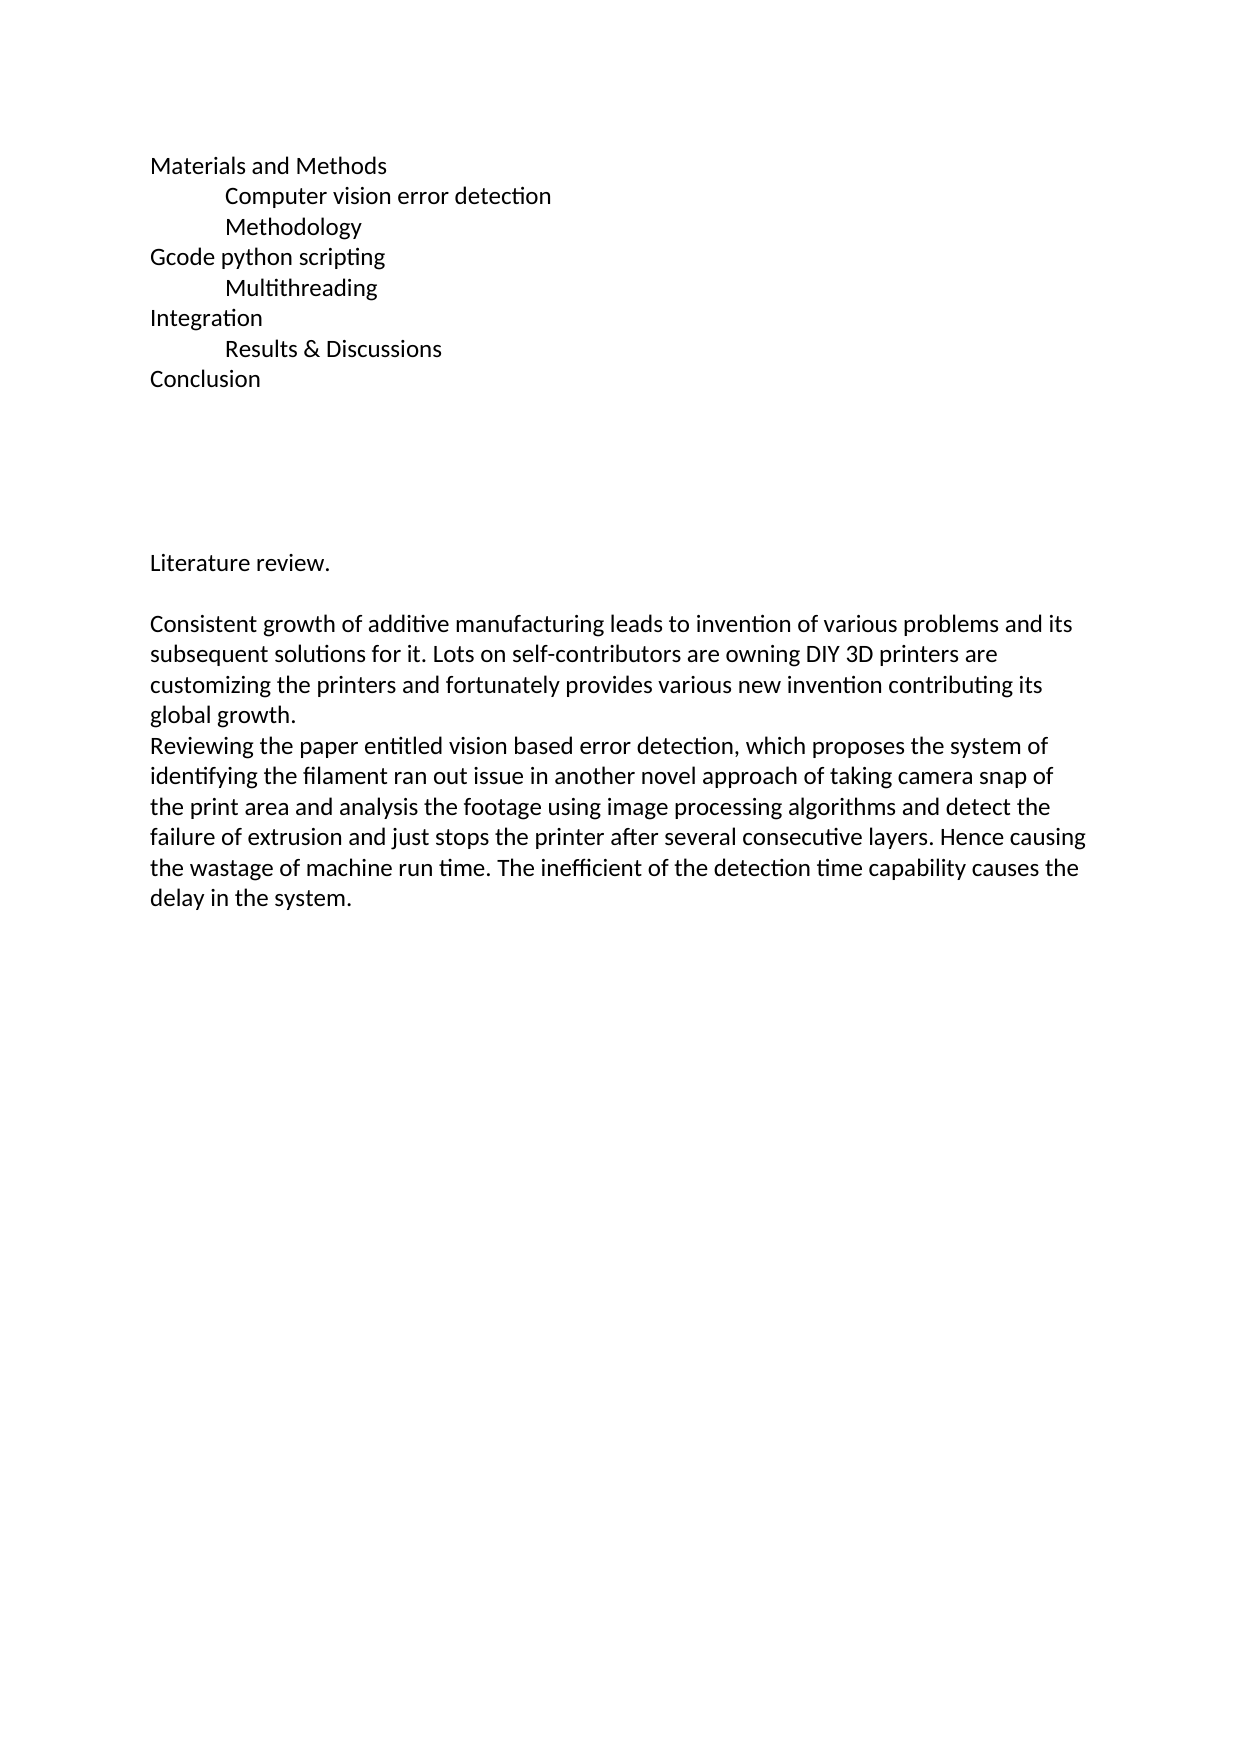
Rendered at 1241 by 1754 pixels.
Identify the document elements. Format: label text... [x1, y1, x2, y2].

text Reviewing the paper entitled vision based error detection, which proposes the system of identifying the filament ran out issue in another novel approach of taking camera snap of the print area and analysis the footage using image processing algorithms and detect the failure of extrusion and just stops the printer after several consecutive layers. Hence causing the wastage of machine run time. The inefficient of the detection time capability causes the delay in the system. [150, 730, 1090, 913]
text Materials and Methods [150, 150, 1090, 181]
text Methodology [150, 211, 1090, 242]
text Gcode python scripting [150, 242, 1090, 272]
text Integration [150, 303, 1090, 333]
text Computer vision error detection [150, 181, 1090, 211]
text Results & Discussions [150, 333, 1090, 364]
text Literature review. [150, 547, 1090, 577]
text Multithreading [150, 272, 1090, 303]
text Consistent growth of additive manufacturing leads to invention of various problems and its subsequent solutions for it. Lots on self-contributors are owning DIY 3D printers are customizing the printers and fortunately provides various new invention contributing its global growth. [150, 608, 1090, 730]
text Conclusion [150, 364, 1090, 394]
